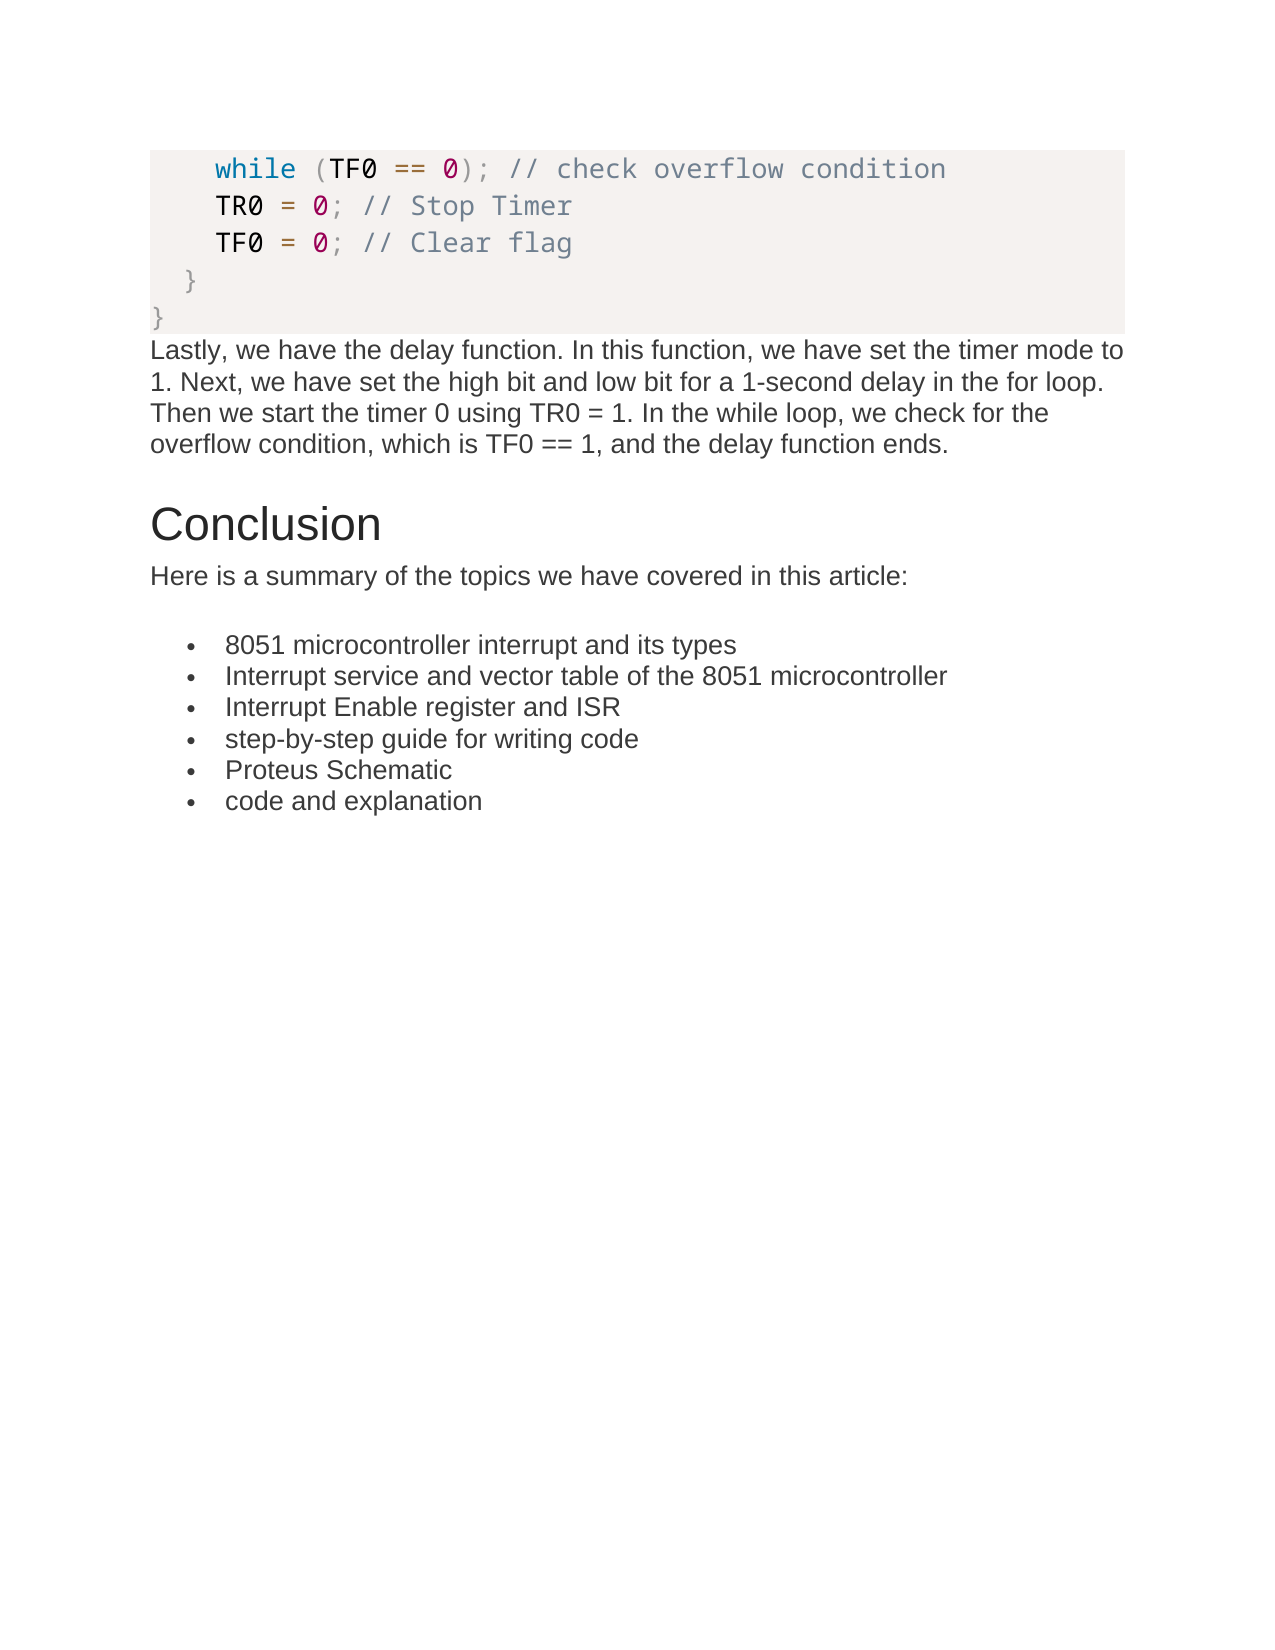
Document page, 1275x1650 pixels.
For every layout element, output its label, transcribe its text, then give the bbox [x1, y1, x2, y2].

text TF0 = 0; // Clear flag [150, 224, 1125, 261]
subtitle Conclusion [150, 497, 1125, 551]
text } [150, 297, 1125, 334]
text Lastly, we have the delay function. In this function, we have set the timer mode to 1. Next, we have set the high bit and low bit for a 1-second delay in the for loop. Then we start the timer 0 using TR0 = 1. In the while loop, we check for the overflow condition, which is TF0 == 1, and the delay function ends. [150, 334, 1125, 459]
list code and explanation [187, 785, 1125, 816]
list Interrupt Enable register and ISR [187, 691, 1125, 723]
text TR0 = 0; // Stop Timer [150, 187, 1125, 224]
list step-by-step guide for writing code [187, 723, 1125, 754]
text Here is a summary of the topics we have covered in this article: [150, 560, 1125, 591]
list Interrupt service and vector table of the 8051 microcontroller [187, 660, 1125, 691]
text } [150, 261, 1125, 297]
list 8051 microcontroller interrupt and its types [187, 629, 1125, 660]
list Proteus Schematic [187, 754, 1125, 785]
text while (TF0 == 0); // check overflow condition [150, 150, 1125, 187]
